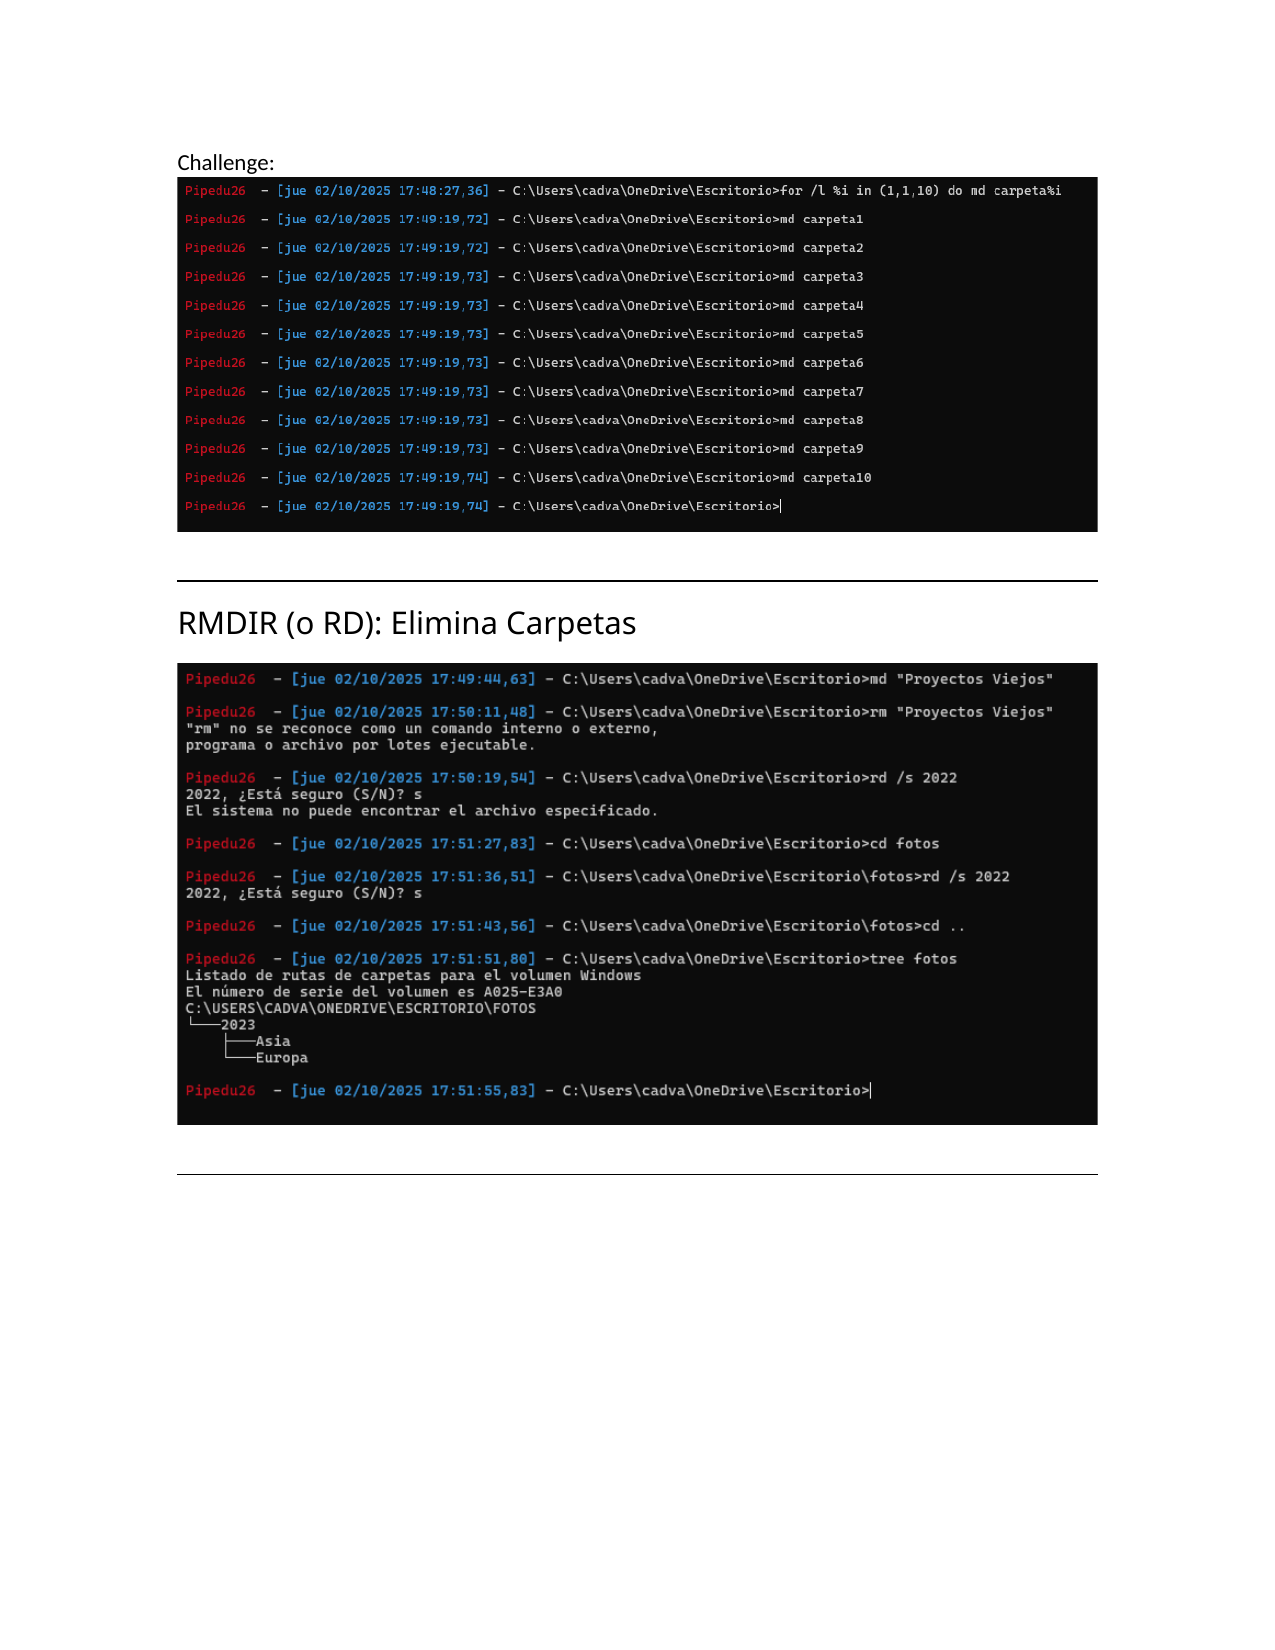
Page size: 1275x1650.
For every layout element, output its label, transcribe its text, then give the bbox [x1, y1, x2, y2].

picture [177, 177, 1098, 532]
picture [177, 663, 1098, 1125]
text RMDIR (o RD): Elimina Carpetas [177, 601, 1098, 643]
text Challenge: [177, 148, 1098, 177]
